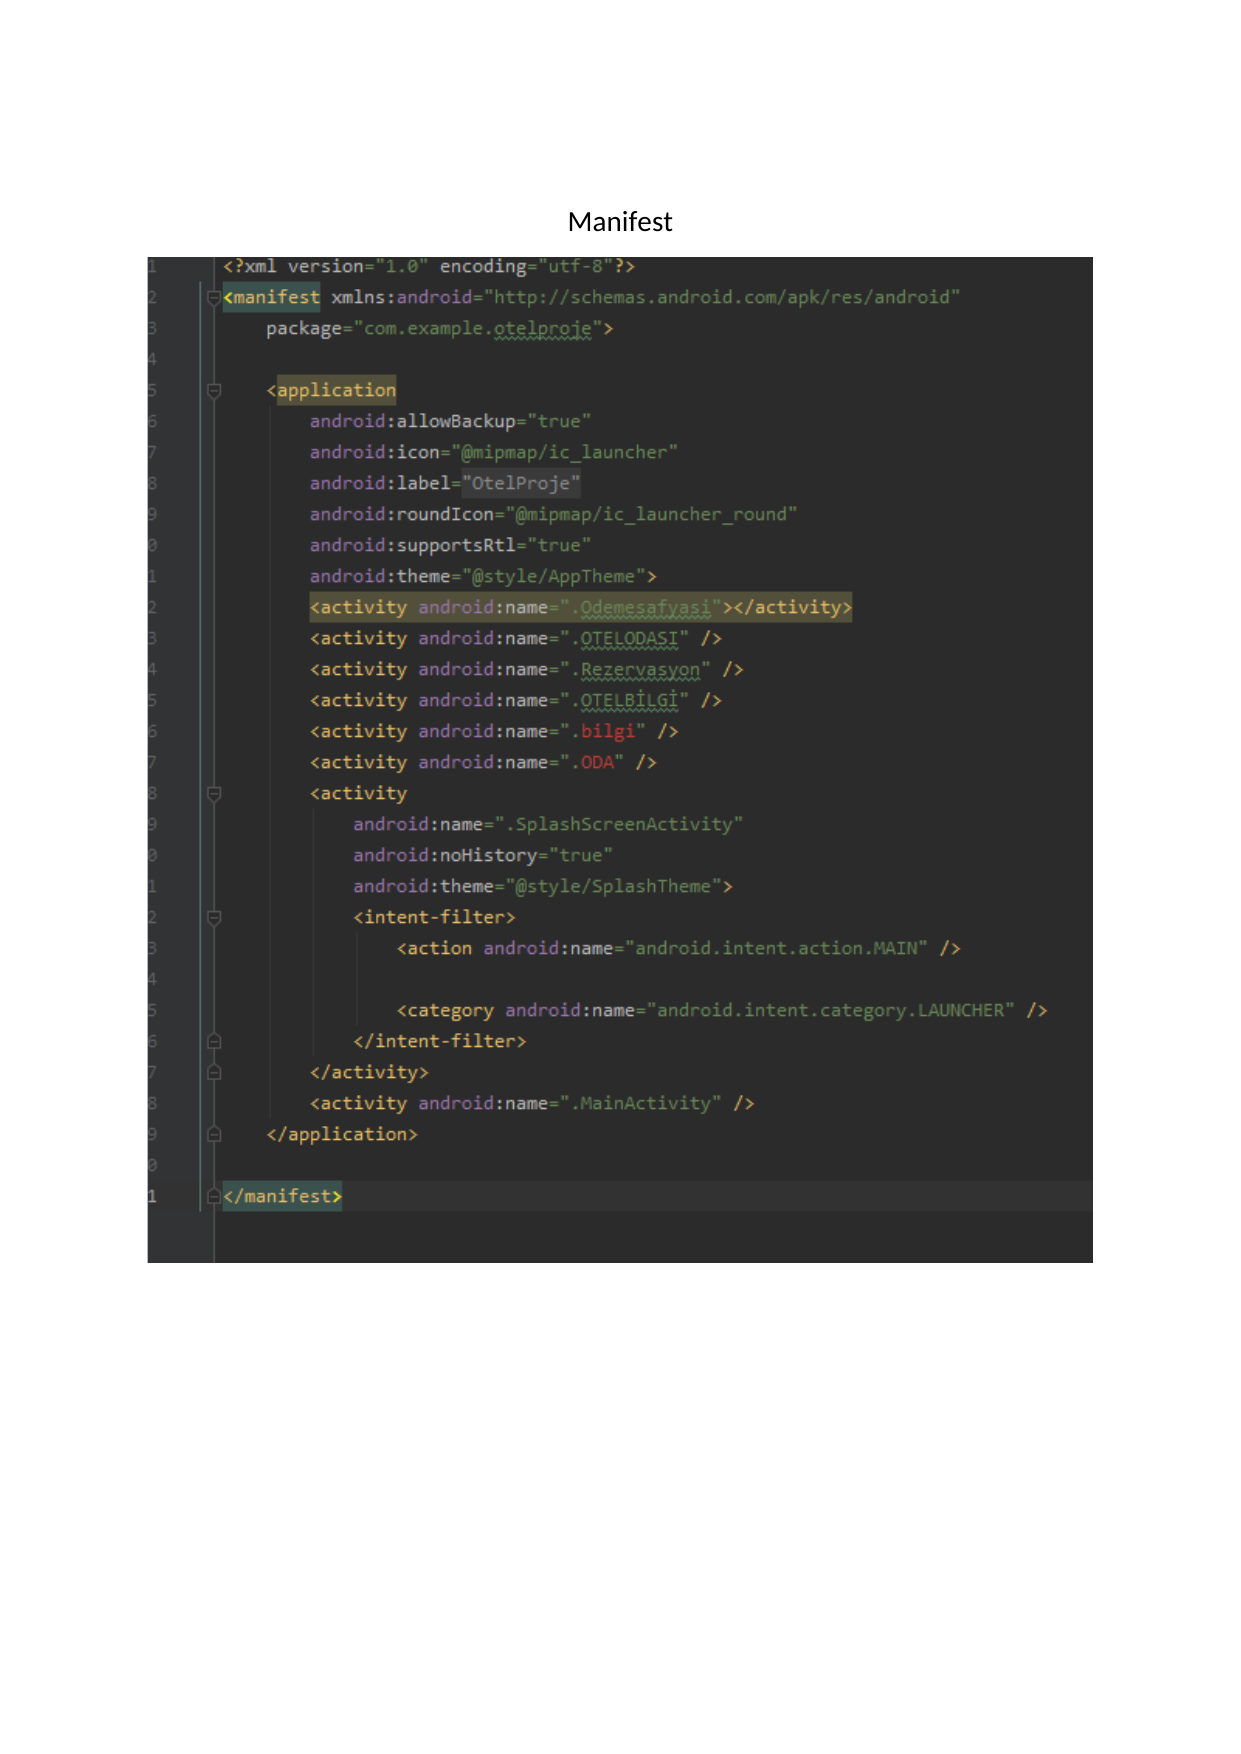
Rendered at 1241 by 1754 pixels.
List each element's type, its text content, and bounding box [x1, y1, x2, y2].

text Manifest [148, 203, 1093, 238]
picture [147, 257, 1093, 1263]
